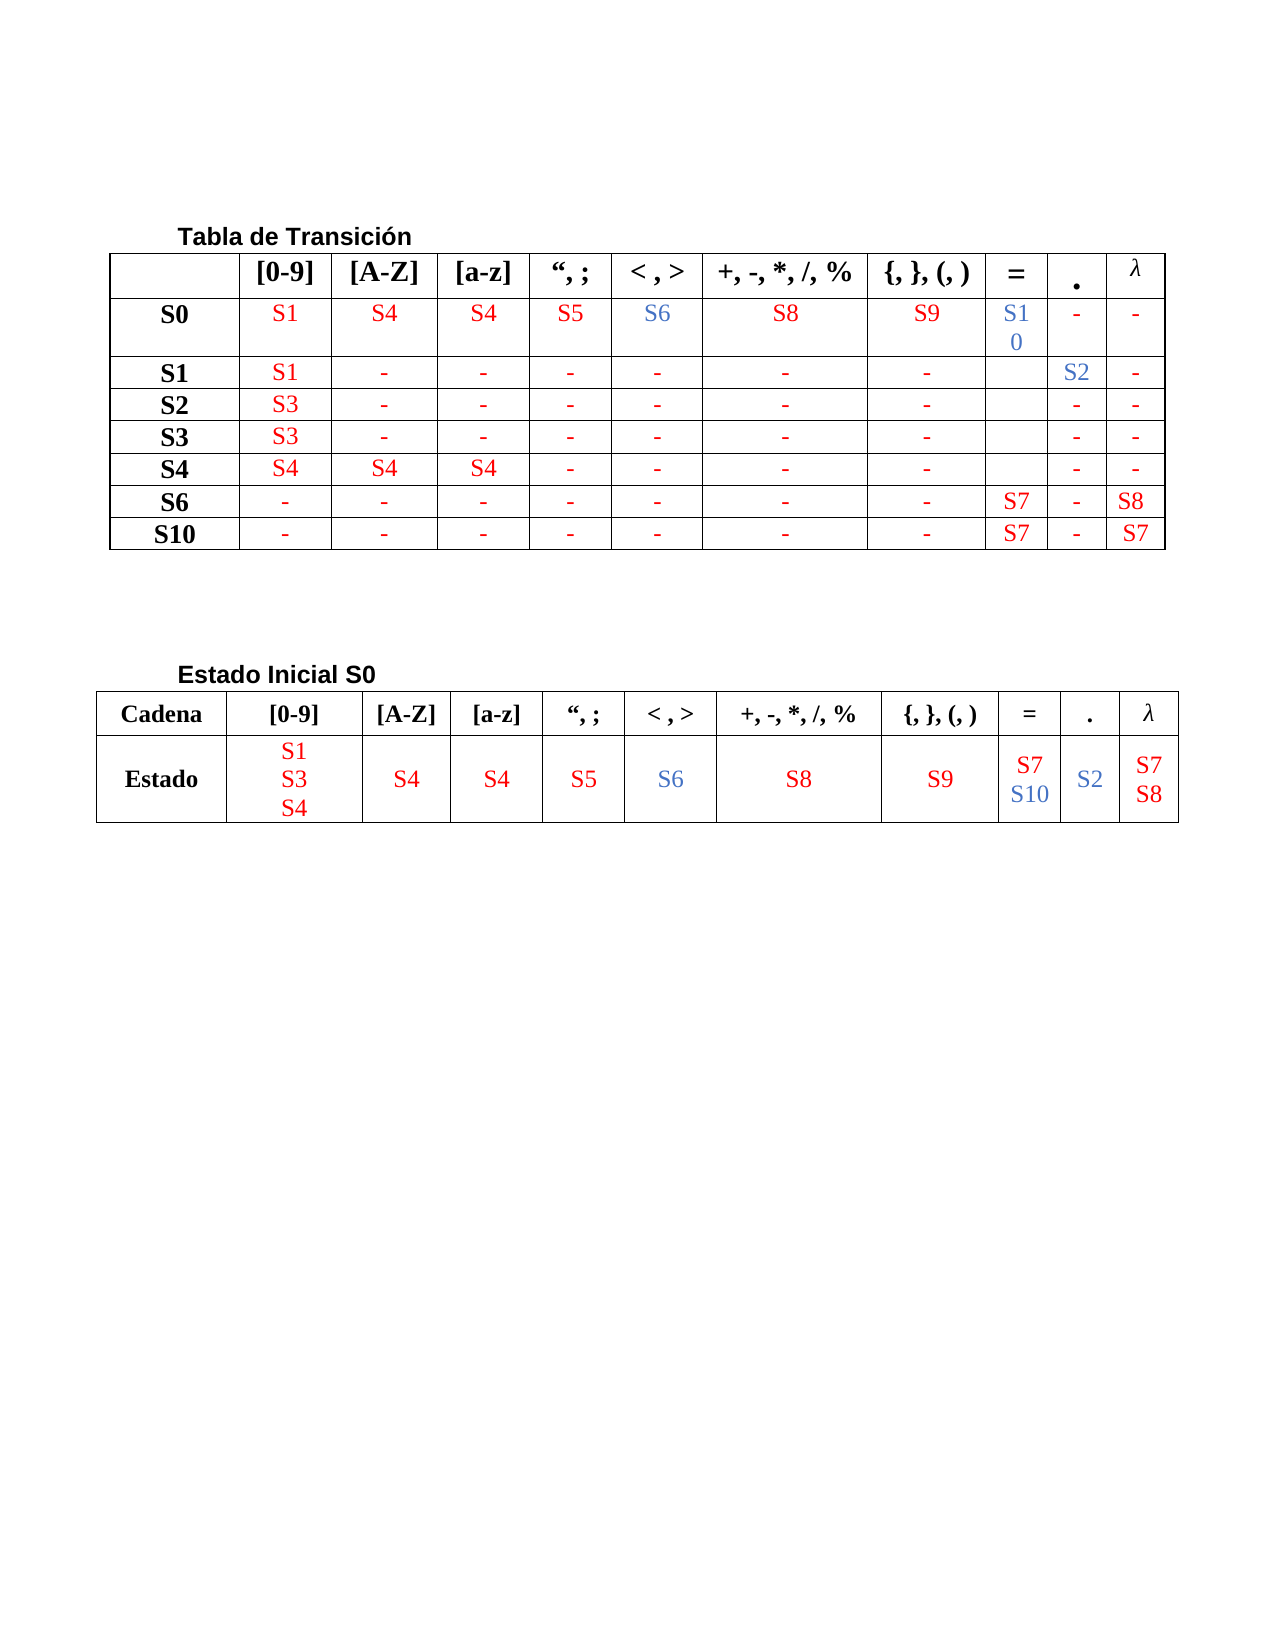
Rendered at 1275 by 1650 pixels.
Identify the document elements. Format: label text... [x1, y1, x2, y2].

table_header [0-9] [240, 254, 331, 297]
table_cell S9 [868, 299, 985, 356]
subtitle Tabla de Transición [177, 222, 1098, 251]
table_cell S1 S3 S4 [227, 736, 362, 822]
table_cell - [240, 518, 331, 549]
table_cell S0 [111, 299, 239, 356]
table_cell - [612, 421, 702, 452]
table_cell S10 [986, 299, 1047, 356]
table_cell S4 [363, 736, 450, 822]
table_cell S7 [1107, 518, 1164, 549]
table_cell - [530, 486, 611, 517]
table_cell - [1107, 357, 1164, 388]
subtitle Estado Inicial S0 [177, 660, 1098, 689]
table_cell S1 [240, 357, 331, 388]
table_cell S2 [1061, 736, 1119, 822]
table_cell - [1107, 299, 1164, 356]
table_header . [1048, 254, 1106, 297]
table_cell - [612, 518, 702, 549]
table_cell S2 [1048, 357, 1106, 388]
table_cell S3 [111, 421, 239, 452]
table_cell - [332, 389, 437, 420]
table_header [a-z] [438, 254, 529, 297]
table_cell - [703, 454, 867, 485]
table_cell - [703, 518, 867, 549]
table_cell S8 [1107, 486, 1164, 517]
table_cell - [868, 357, 985, 388]
table_header {, }, (, ) [868, 254, 985, 297]
table_cell - [612, 357, 702, 388]
table_cell - [332, 518, 437, 549]
table_cell S7 S8 [1120, 736, 1178, 822]
table_cell S7 [986, 518, 1047, 549]
table_cell - [868, 486, 985, 517]
table_cell - [868, 421, 985, 452]
table_cell S10 [111, 518, 239, 549]
table_cell - [1048, 389, 1106, 420]
table_cell - [530, 454, 611, 485]
table_cell - [530, 389, 611, 420]
table_cell - [438, 389, 529, 420]
table_cell S6 [111, 486, 239, 517]
table_cell S3 [240, 421, 331, 452]
table_cell - [703, 389, 867, 420]
table_cell S8 [717, 736, 881, 822]
table_header [1107, 254, 1164, 297]
table_header [A-Z] [332, 254, 437, 297]
table_cell S7 [986, 486, 1047, 517]
table_cell S4 [451, 736, 542, 822]
table_cell S6 [612, 299, 702, 356]
table_cell S7 S10 [999, 736, 1060, 822]
table_cell S4 [332, 299, 437, 356]
table_cell - [868, 518, 985, 549]
table_cell [986, 357, 1047, 388]
table_cell - [240, 486, 331, 517]
table_cell - [703, 486, 867, 517]
table_cell - [612, 389, 702, 420]
table_cell - [332, 486, 437, 517]
table_cell [986, 421, 1047, 452]
table_header [0-9] [227, 692, 362, 735]
table_header < , > [612, 254, 702, 297]
table_cell - [530, 518, 611, 549]
table_cell S5 [530, 299, 611, 356]
table_cell S2 [111, 389, 239, 420]
table_cell - [438, 518, 529, 549]
table_cell Estado [97, 736, 226, 822]
table_header Cadena [97, 692, 226, 735]
table_header = [999, 692, 1060, 735]
table_header < , > [625, 692, 716, 735]
table_cell - [530, 357, 611, 388]
table_cell - [1048, 518, 1106, 549]
table_cell [986, 389, 1047, 420]
table_cell - [868, 454, 985, 485]
table_cell S9 [882, 736, 998, 822]
table_header . [1061, 692, 1119, 735]
table_cell - [1048, 454, 1106, 485]
table_cell - [1107, 454, 1164, 485]
table_cell - [612, 454, 702, 485]
table_header [A-Z] [363, 692, 450, 735]
table_header [1120, 692, 1178, 735]
table_cell - [530, 421, 611, 452]
table_header +, -, *, /, % [717, 692, 881, 735]
table_cell - [438, 486, 529, 517]
table_header {, }, (, ) [882, 692, 998, 735]
table_cell - [1048, 486, 1106, 517]
table_header +, -, *, /, % [703, 254, 867, 297]
table_cell S4 [438, 454, 529, 485]
table_header “, ; [530, 254, 611, 297]
table_cell S6 [625, 736, 716, 822]
table_cell S4 [438, 299, 529, 356]
table_cell - [612, 486, 702, 517]
table_header “, ; [543, 692, 624, 735]
table_cell - [703, 421, 867, 452]
table_cell S4 [332, 454, 437, 485]
table_cell - [868, 389, 985, 420]
table_cell - [1107, 389, 1164, 420]
table_header = [986, 254, 1047, 297]
table_header [a-z] [451, 692, 542, 735]
table_header [111, 254, 239, 297]
table_cell S8 [703, 299, 867, 356]
table_cell - [438, 421, 529, 452]
table_cell - [332, 421, 437, 452]
table_cell [986, 454, 1047, 485]
table_cell S5 [543, 736, 624, 822]
table_cell - [1048, 299, 1106, 356]
table_cell - [332, 357, 437, 388]
table_cell S4 [240, 454, 331, 485]
table_cell - [1048, 421, 1106, 452]
table_cell - [1107, 421, 1164, 452]
table_cell S1 [240, 299, 331, 356]
table_cell - [703, 357, 867, 388]
table_cell S1 [111, 357, 239, 388]
table_cell S4 [111, 454, 239, 485]
table_cell - [438, 357, 529, 388]
table_cell S3 [240, 389, 331, 420]
